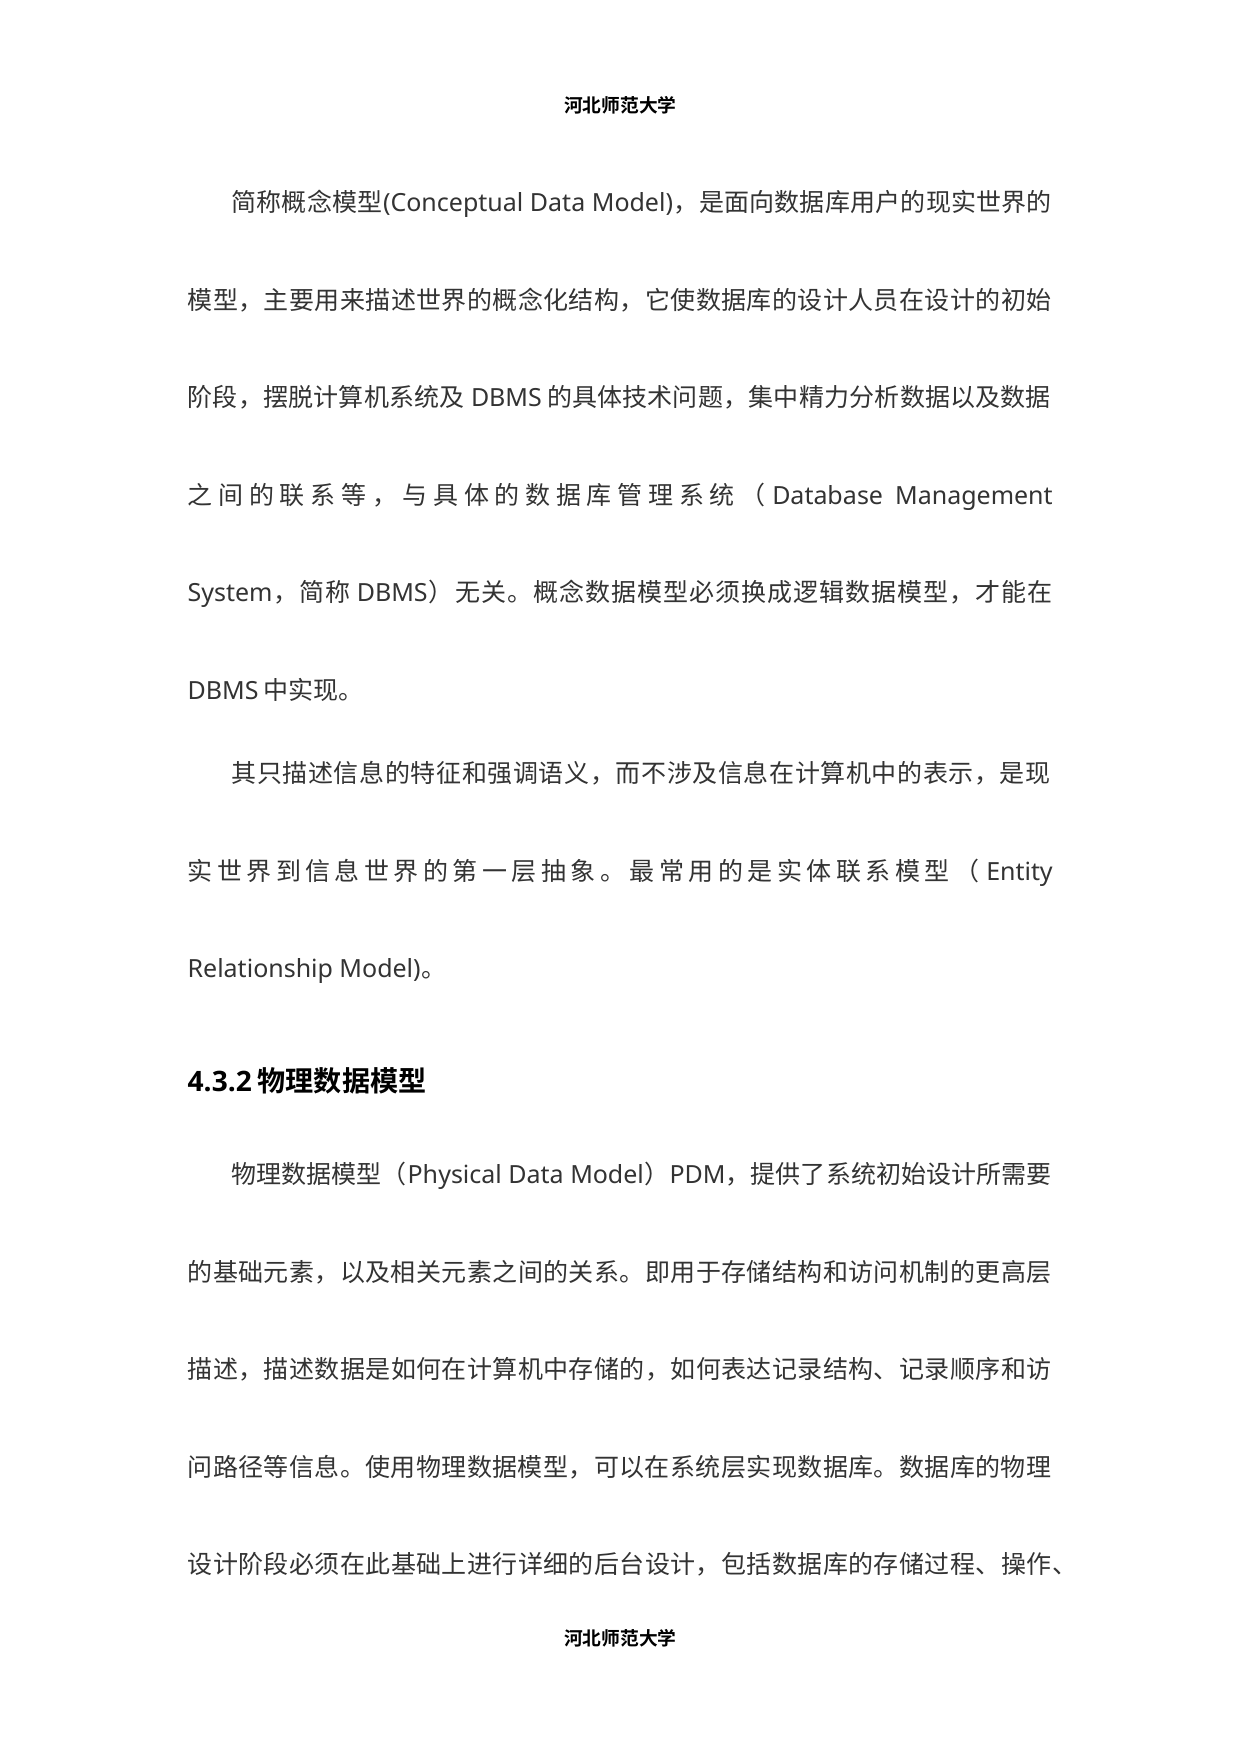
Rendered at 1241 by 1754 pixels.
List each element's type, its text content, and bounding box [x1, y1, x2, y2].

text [187, 1141, 1053, 1596]
text 其只描述信息的特征和强调语义，而不涉及信息在计算机中的表示，是现实世界到信息世界的第一层抽象。最常用的是实体联系模型（Entity Relationship Model)。 [187, 739, 1053, 999]
text 简称概念模型(Conceptual Data Model)，是面向数据库用户的现实世界的模型，主要用来描述世界的概念化结构，它使数据库的设计人员在设计的初始阶段，摆脱计算机系统及DBMS的具体技术问题，集中精力分析数据以及数据之间的联系等，与具体的数据库管理系统（Database Management System，简称DBMS）无关。概念数据模型必须换成逻辑数据模型，才能在DBMS中实现。 [187, 168, 1053, 721]
subtitle 4.3.2物理数据模型 [187, 1046, 1053, 1111]
